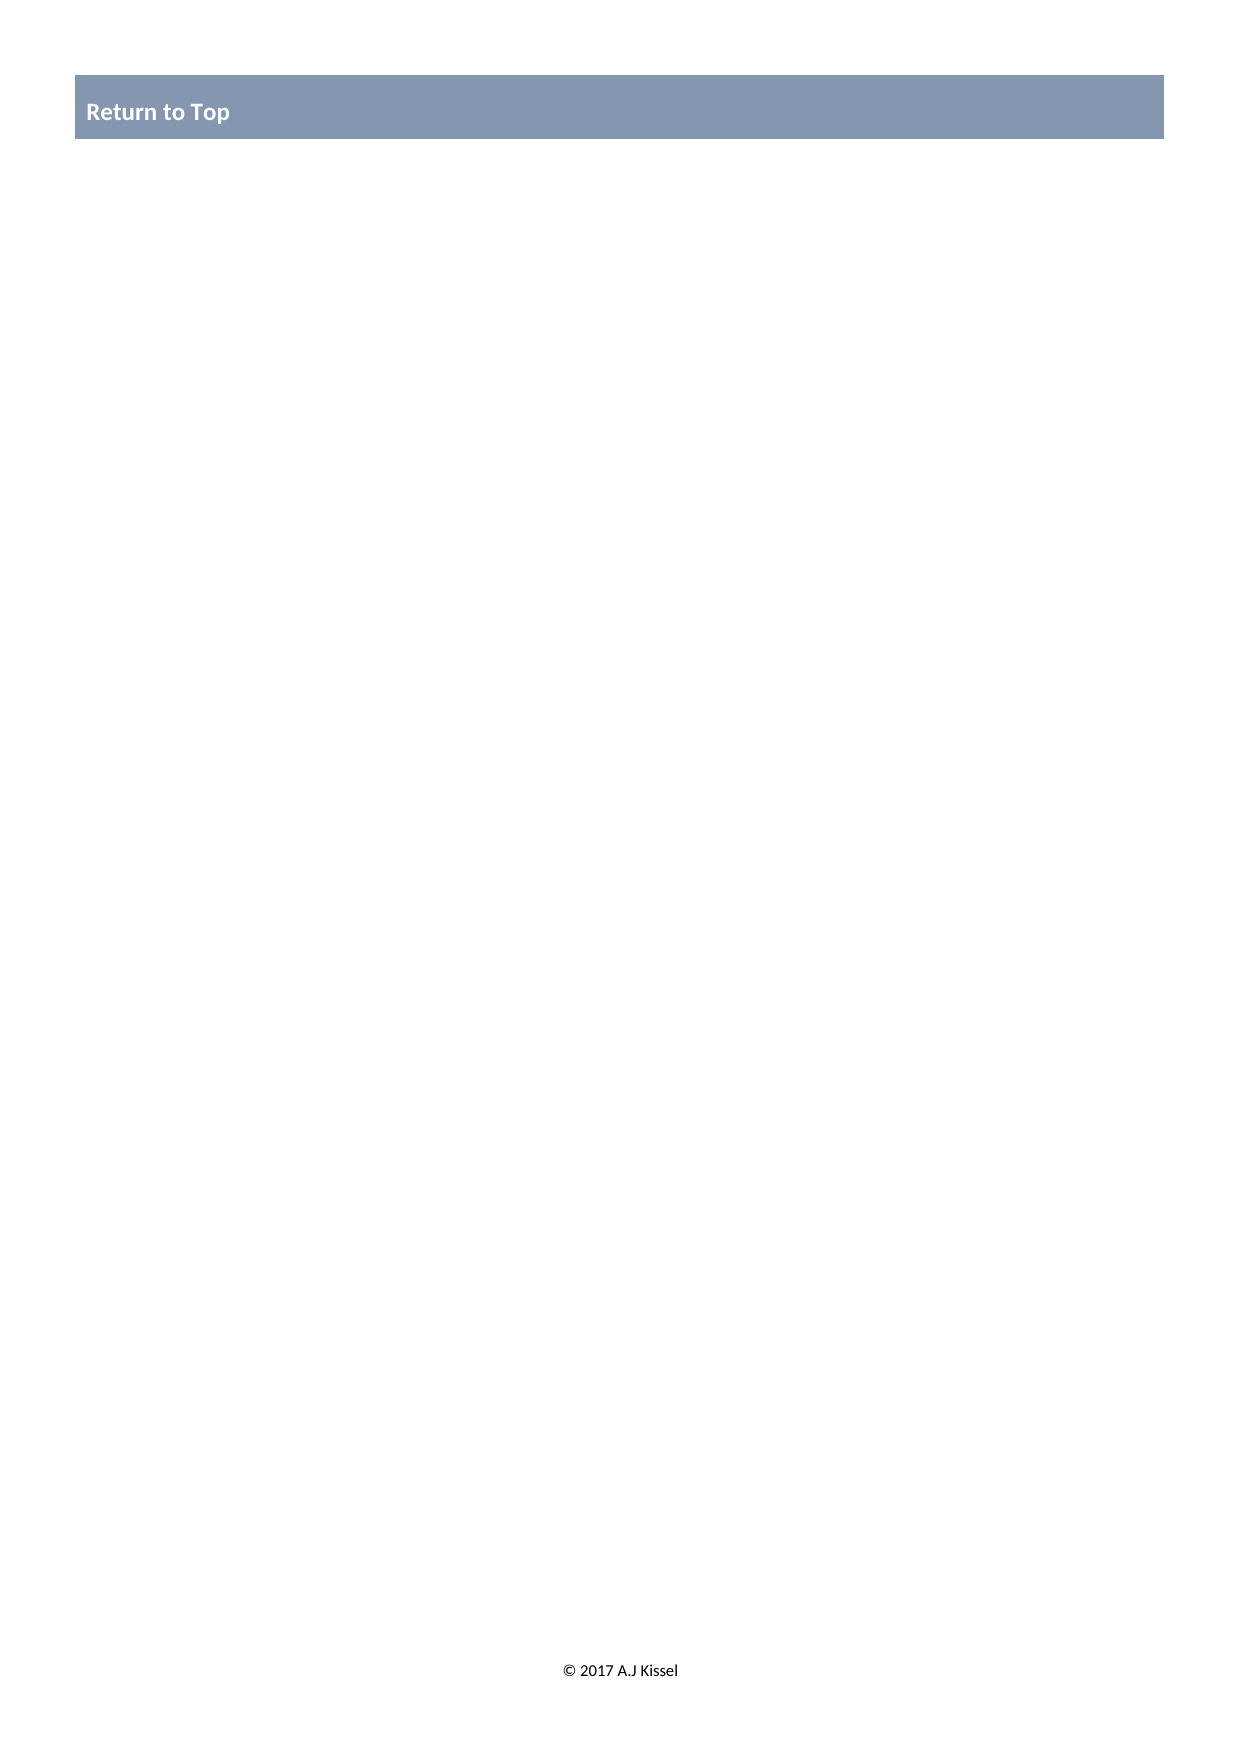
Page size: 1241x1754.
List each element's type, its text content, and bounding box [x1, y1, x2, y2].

table_header Return to Top [75, 75, 1164, 139]
